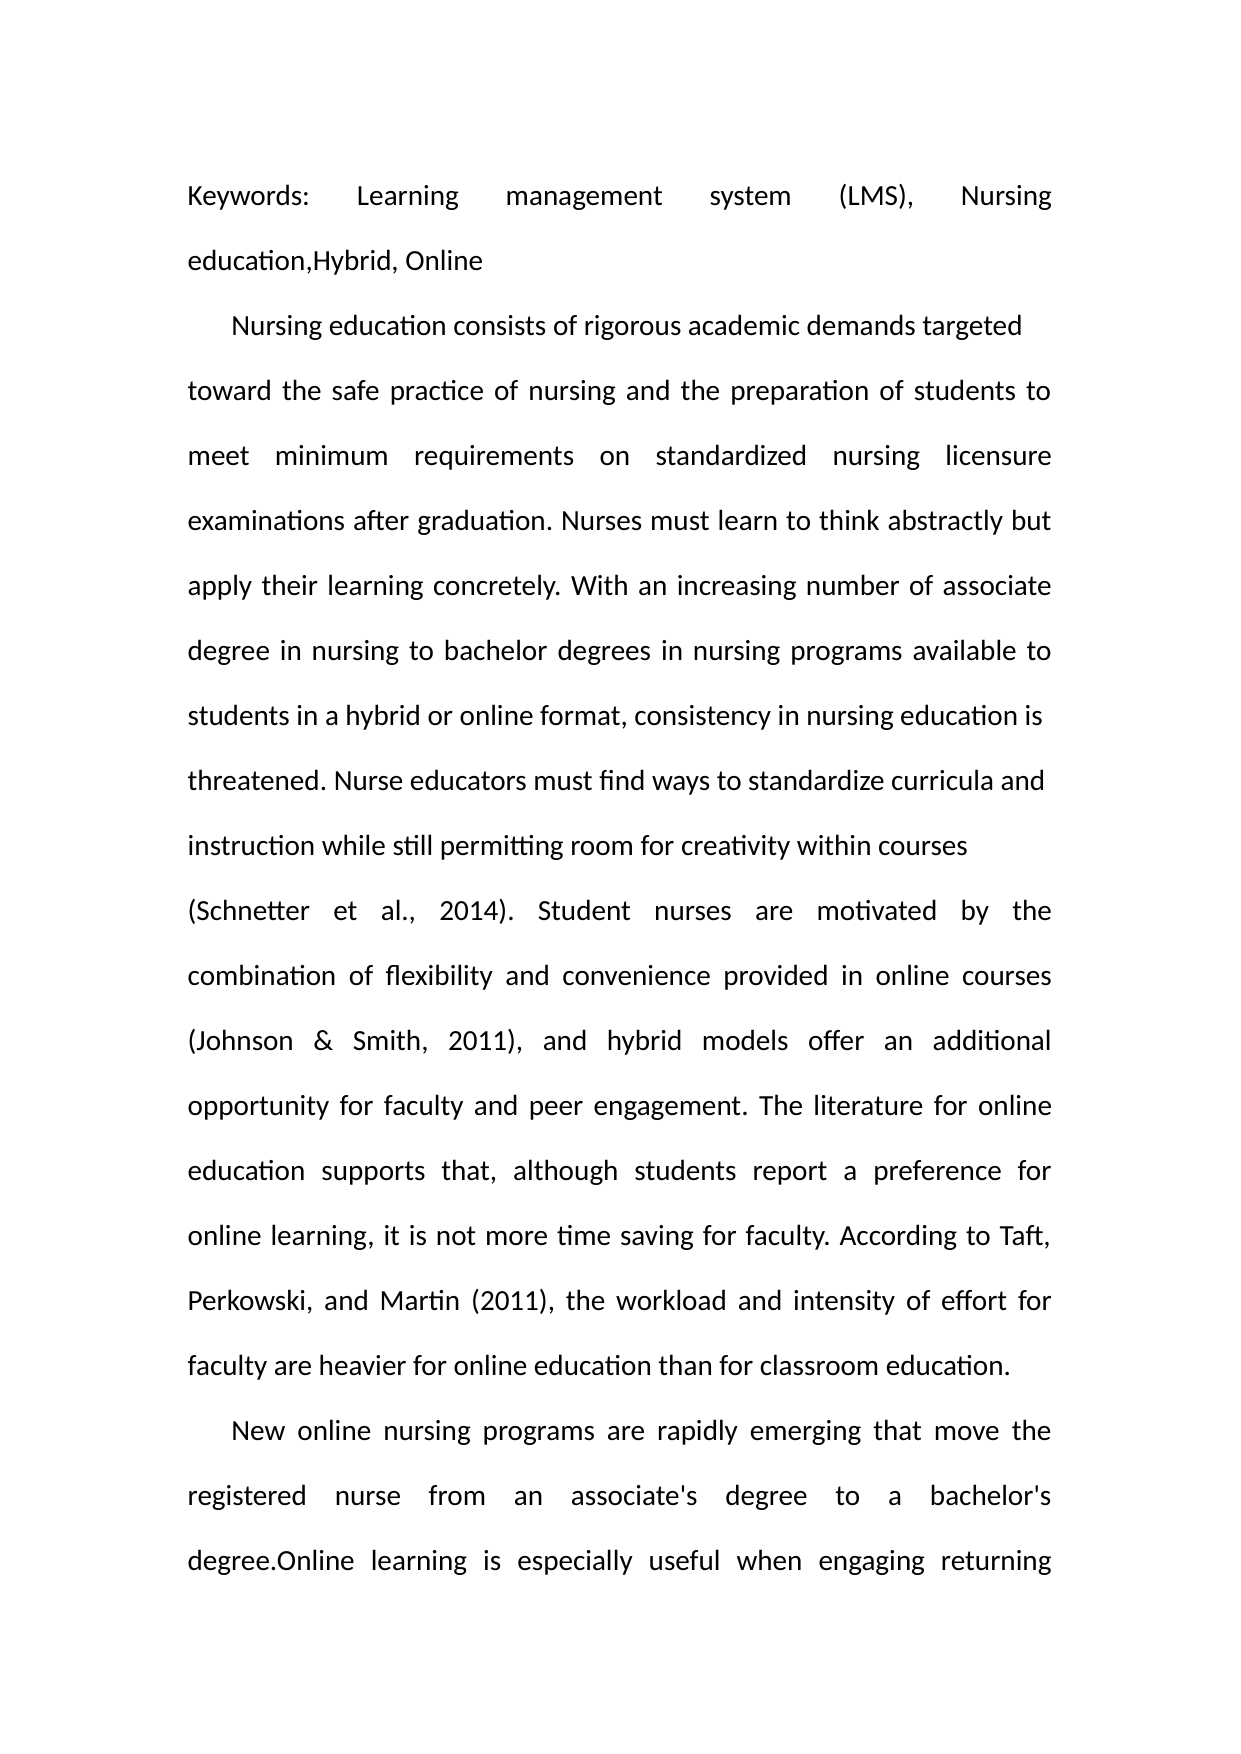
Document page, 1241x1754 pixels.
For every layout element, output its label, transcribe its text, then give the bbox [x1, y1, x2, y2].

text (Schnetter et al., 2014). Student nurses are motivated by the combination of flexibility and convenience provided in online courses (Johnson & Smith, 2011), and hybrid models offer an additional opportunity for faculty and peer engagement. The literature for online education supports that, although students report a preference for online learning, it is not more time saving for faculty. According to Taft, Perkowski, and Martin (2011), the workload and intensity of effort for faculty are heavier for online education than for classroom education. [187, 877, 1053, 1397]
text Nursing education consists of rigorous academic demands targeted [187, 292, 1053, 357]
text threatened. Nurse educators must find ways to standardize curricula and [187, 747, 1053, 812]
text toward the safe practice of nursing and the preparation of students to meet minimum requirements on standardized nursing licensure examinations after graduation. Nurses must learn to think abstractly but apply their learning concretely. With an increasing number of associate degree in nursing to bachelor degrees in nursing programs available to students in a hybrid or online format, consistency in nursing education is [187, 357, 1053, 747]
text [187, 1397, 1053, 1592]
text Keywords: Learning management system (LMS), Nursing education,Hybrid, Online [187, 162, 1053, 292]
text instruction while still permitting room for creativity within courses [187, 812, 1053, 877]
